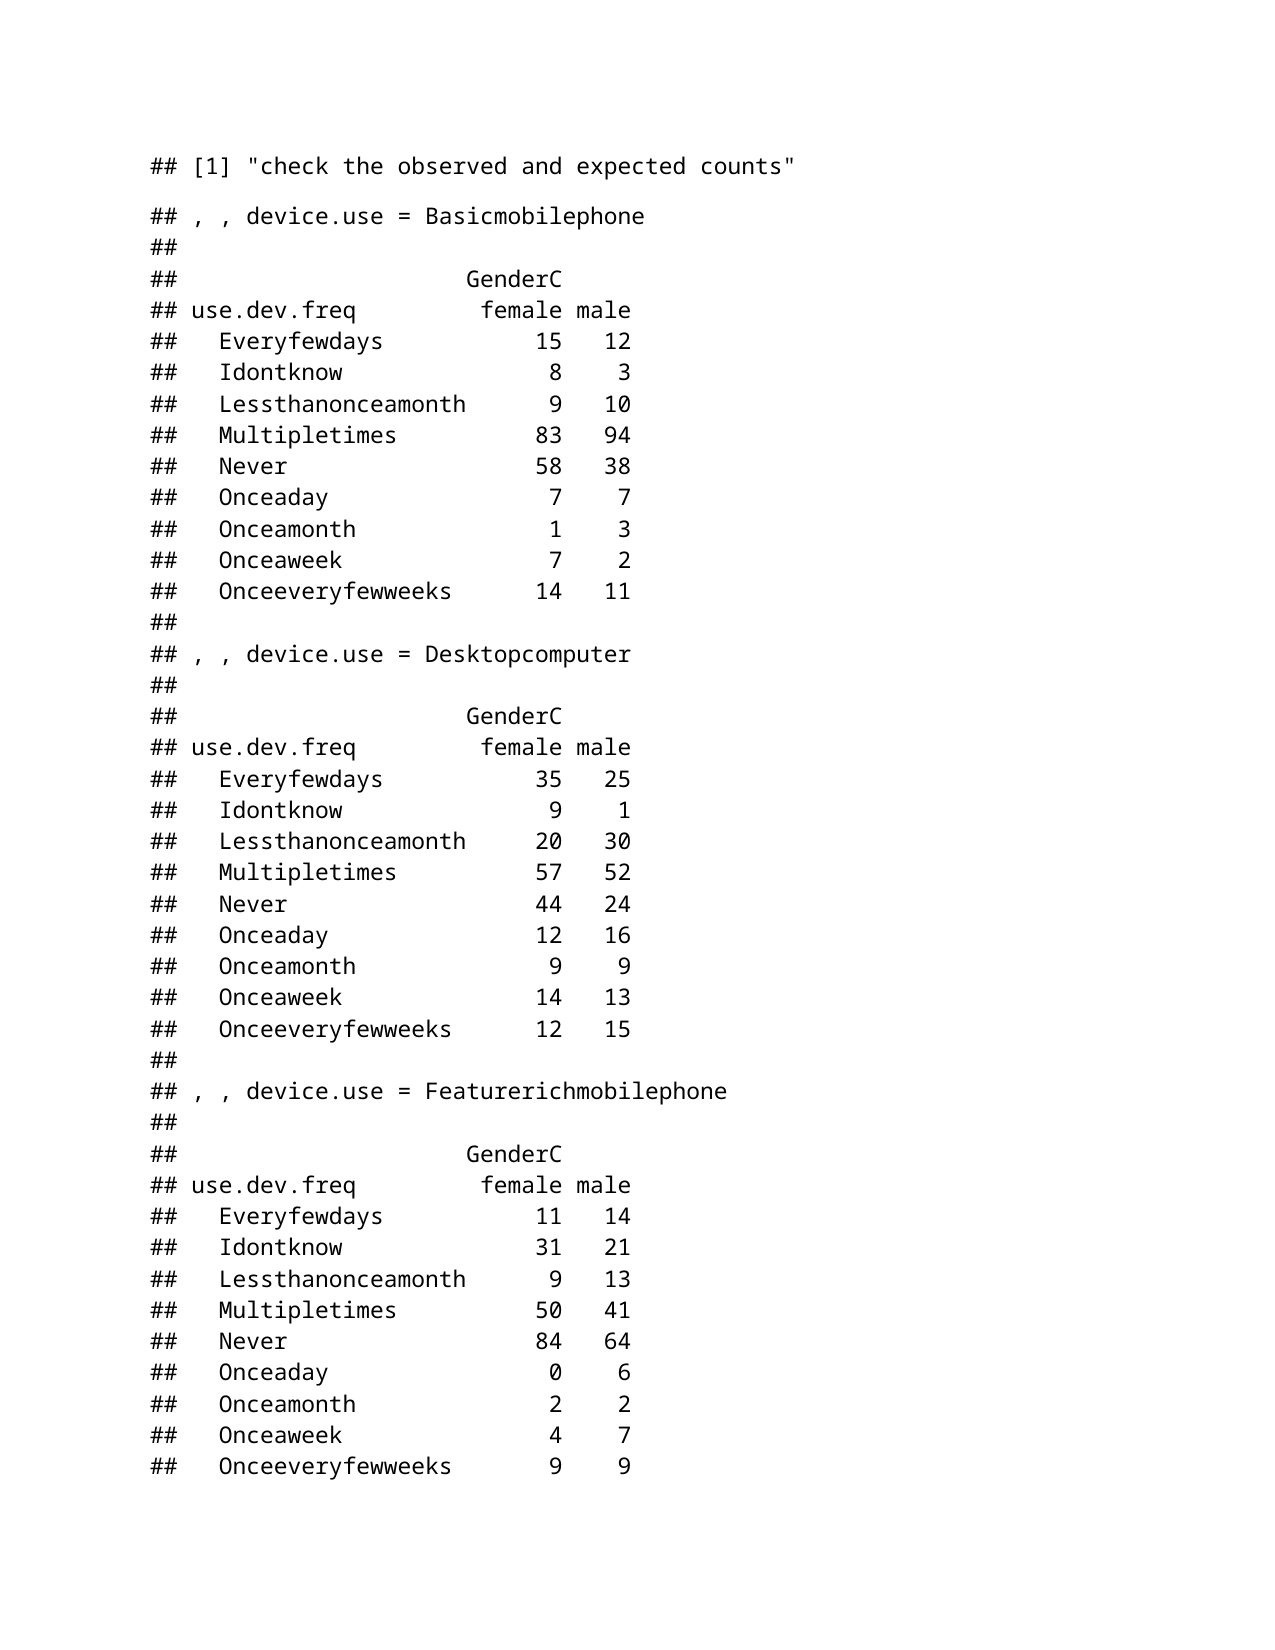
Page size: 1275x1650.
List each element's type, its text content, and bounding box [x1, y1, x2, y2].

text ## [1] "check the observed and expected counts" [150, 150, 1125, 181]
